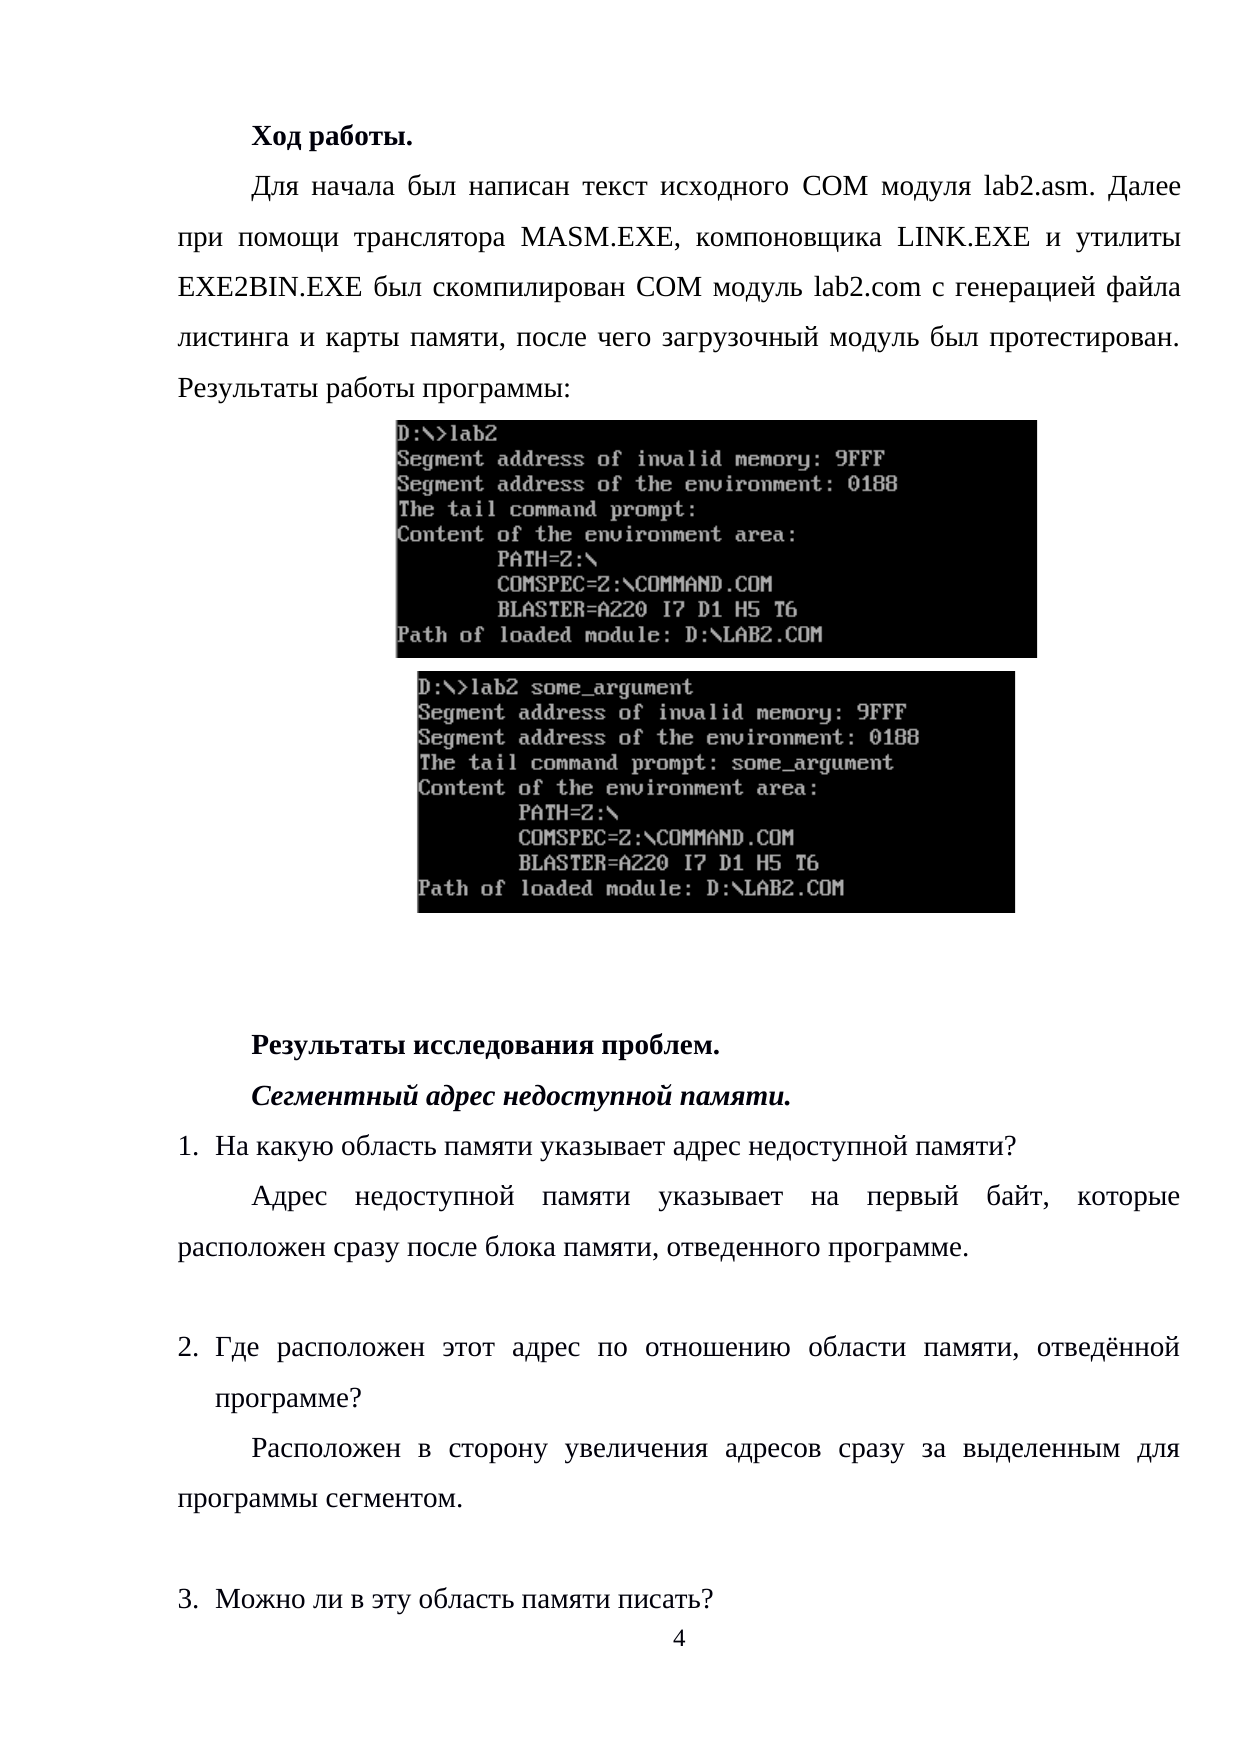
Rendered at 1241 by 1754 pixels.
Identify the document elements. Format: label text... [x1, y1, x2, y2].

text Результаты исследования проблем. [177, 1027, 1181, 1061]
picture [416, 671, 1016, 913]
text Для начала был написан текст исходного COM модуля lab2.asm. Далее при помощи транслятора MASM.EXE, компоновщика LINK.EXE и утилиты EXE2BIN.EXE был скомпилирован COM модуль lab2.com с генерацией файла листинга и карты памяти, после чего загрузочный модуль был протестирован. Результаты работы программы: [177, 168, 1181, 403]
list На какую область памяти указывает адрес недоступной памяти? [177, 1128, 1181, 1162]
list Где расположен этот адрес по отношению области памяти, отведённой программе? [177, 1329, 1181, 1413]
text Расположен в сторону увеличения адресов сразу за выделенным для программы сегментом. [177, 1430, 1181, 1514]
list Можно ли в эту область памяти писать? [177, 1581, 1181, 1614]
text Ход работы. [177, 118, 1181, 152]
picture [395, 420, 1038, 658]
text Адрес недоступной памяти указывает на первый байт, которые расположен сразу после блока памяти, отведенного программе. [177, 1178, 1181, 1262]
text Сегментный адрес недоступной памяти. [177, 1078, 1181, 1111]
